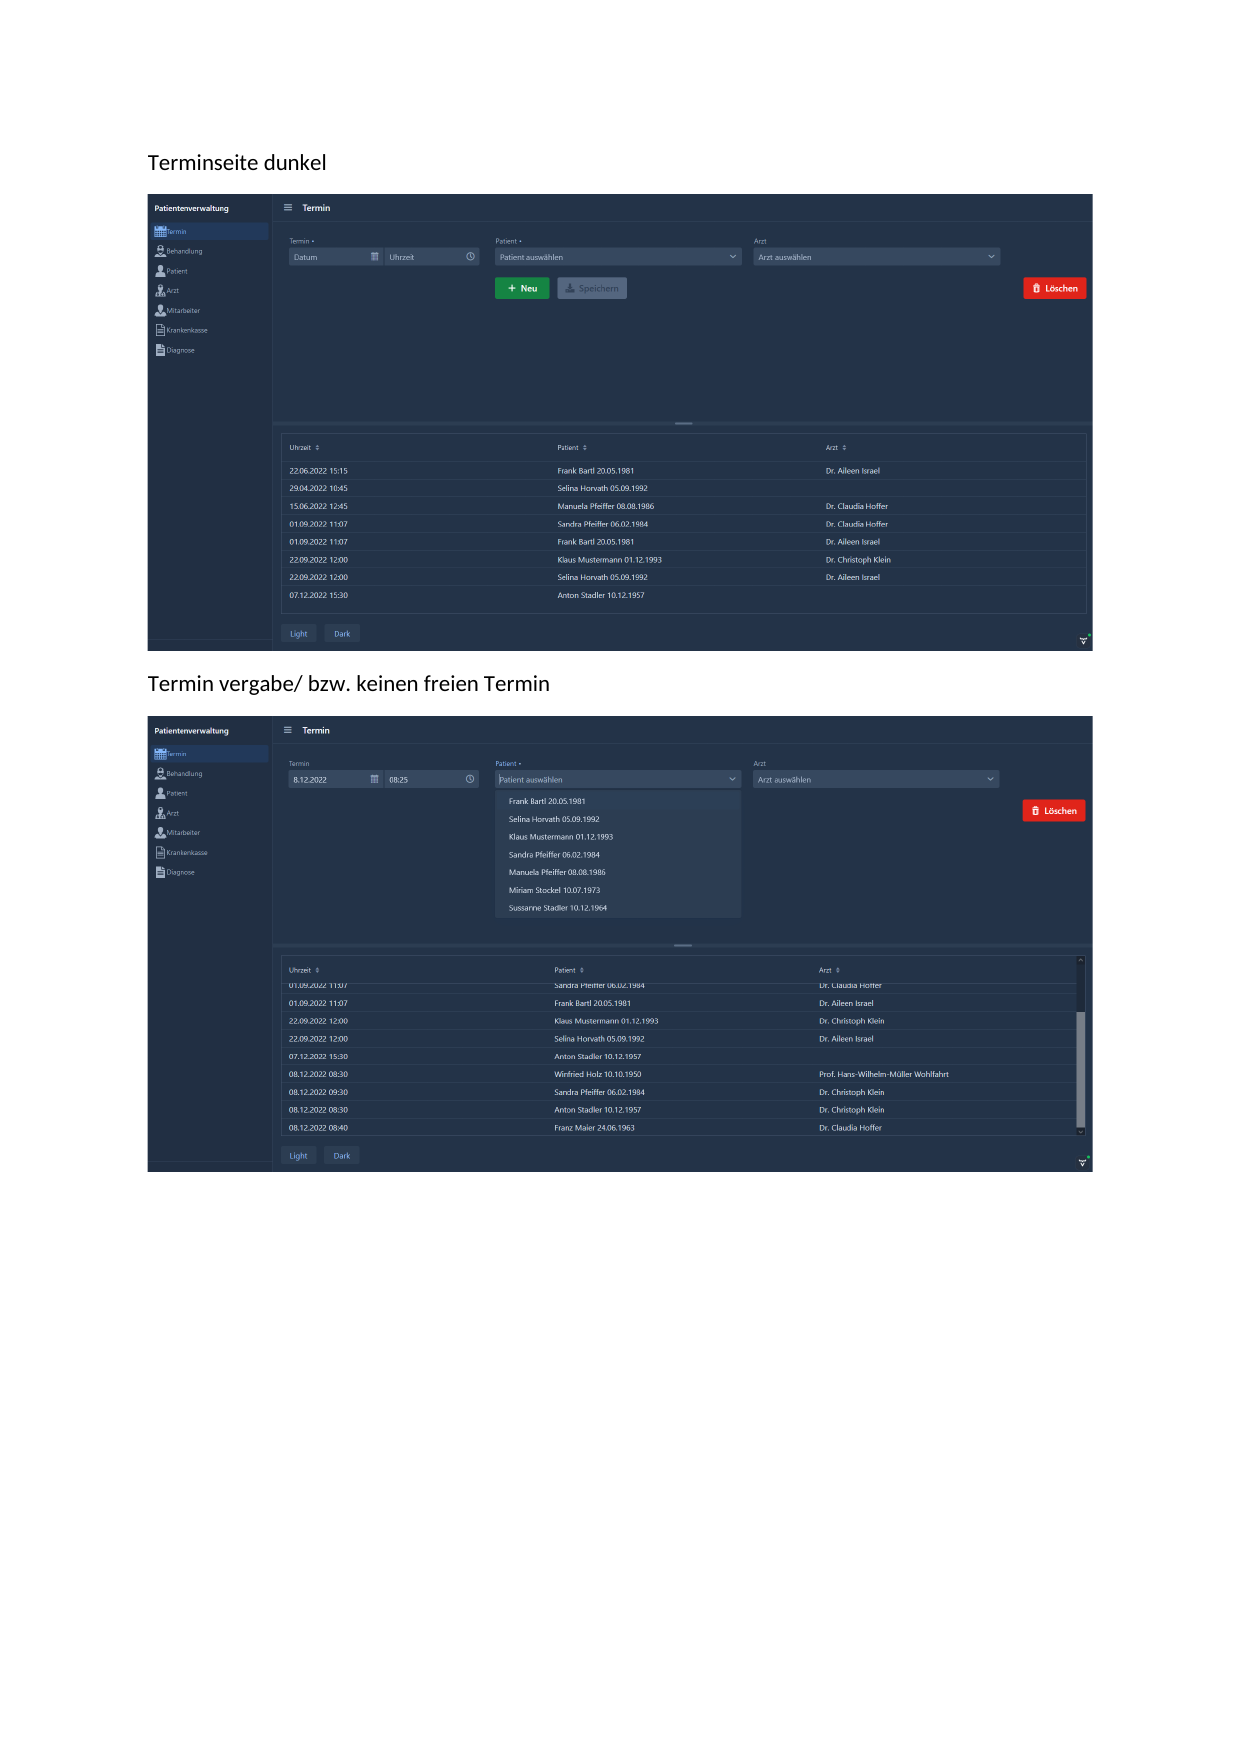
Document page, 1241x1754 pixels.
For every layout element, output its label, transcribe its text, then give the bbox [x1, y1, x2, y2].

text Terminseite dunkel [148, 148, 1093, 176]
text Termin vergabe/ bzw. keinen freien Termin [148, 669, 1093, 697]
picture [147, 194, 1093, 651]
picture [147, 716, 1093, 1172]
